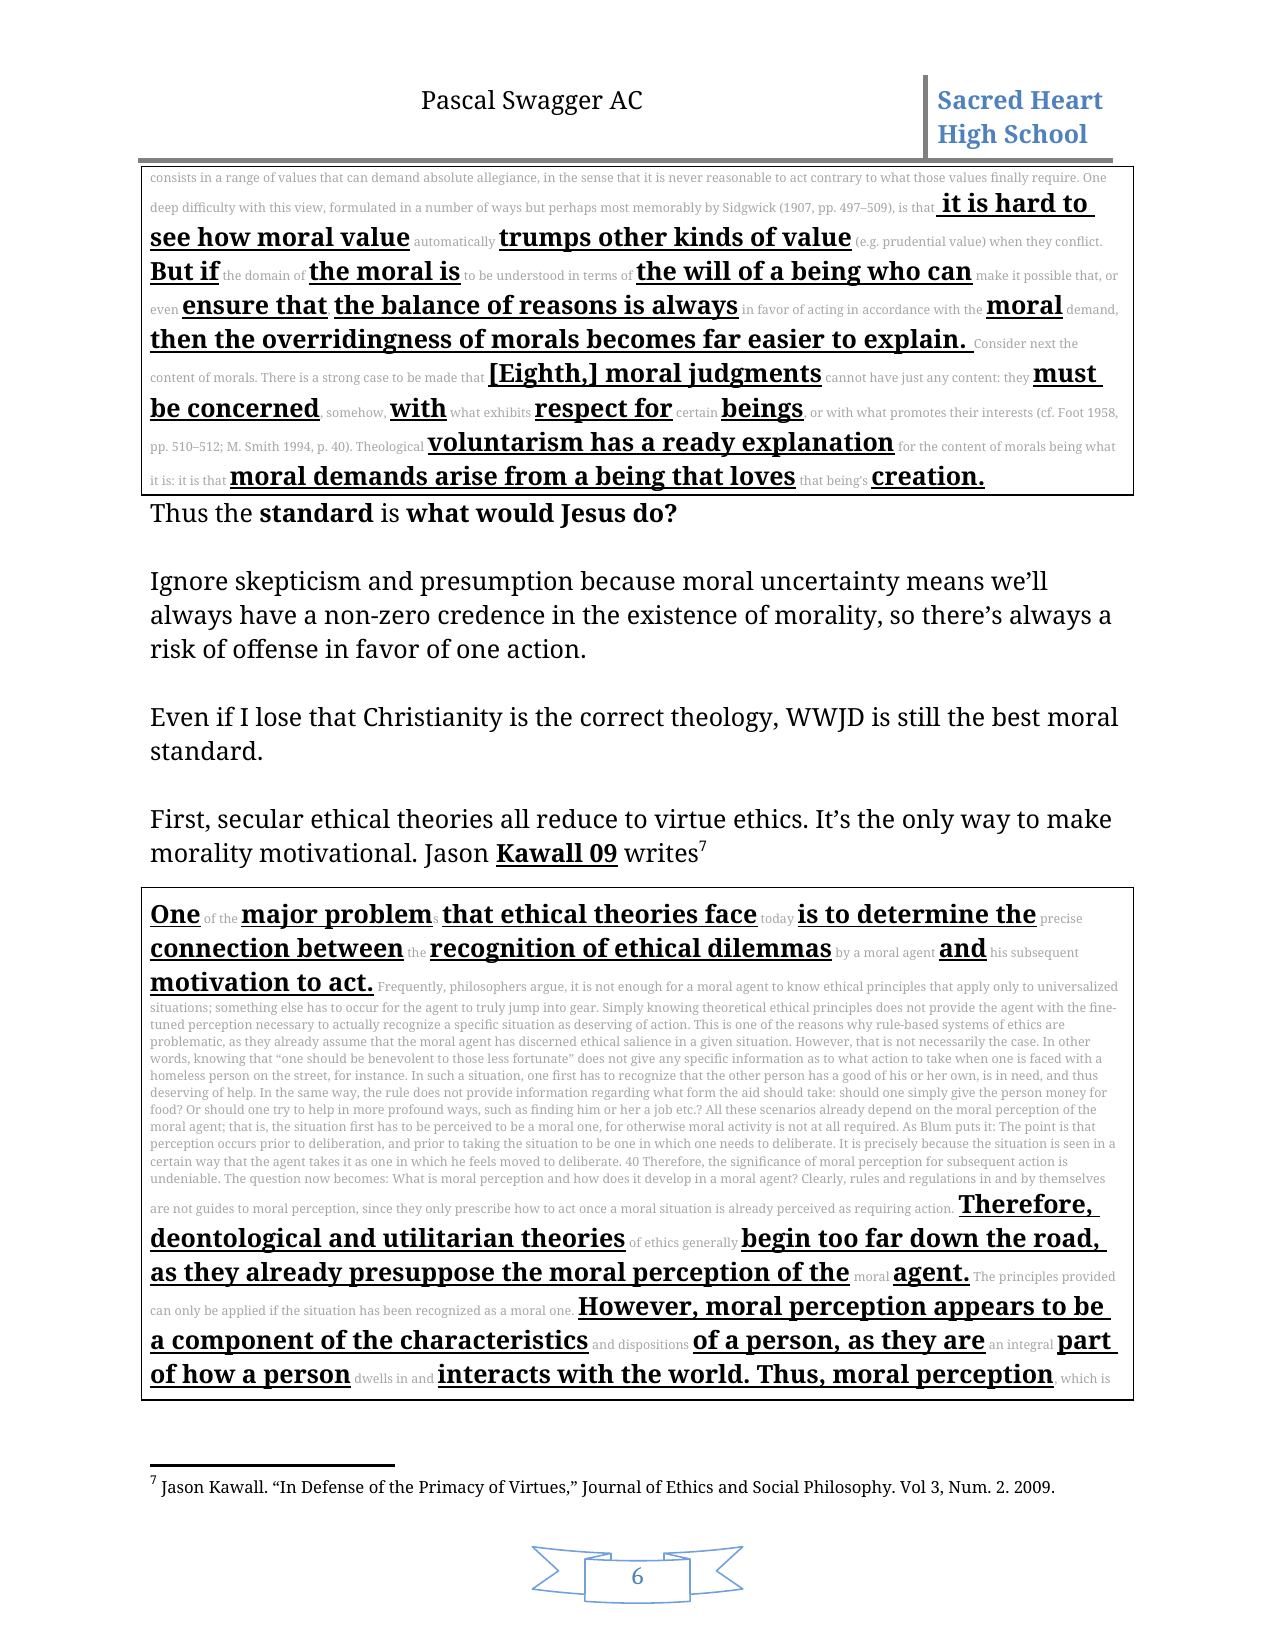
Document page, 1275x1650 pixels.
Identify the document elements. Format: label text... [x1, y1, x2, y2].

text Even if I lose that Christianity is the correct theology, WWJD is still the best moral standard. [150, 700, 1125, 768]
text Ignore skepticism and presumption because moral uncertainty means we’ll always have a non-zero credence in the existence of morality, so there’s always a risk of offense in favor of one action. [150, 564, 1125, 666]
text First, secular ethical theories all reduce to virtue ethics. It’s the only way to make morality motivational. Jason Kawall 09 writes [150, 802, 1125, 870]
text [142, 167, 1133, 494]
text Thus the standard is what would Jesus do? [150, 496, 1125, 529]
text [142, 888, 1133, 1399]
